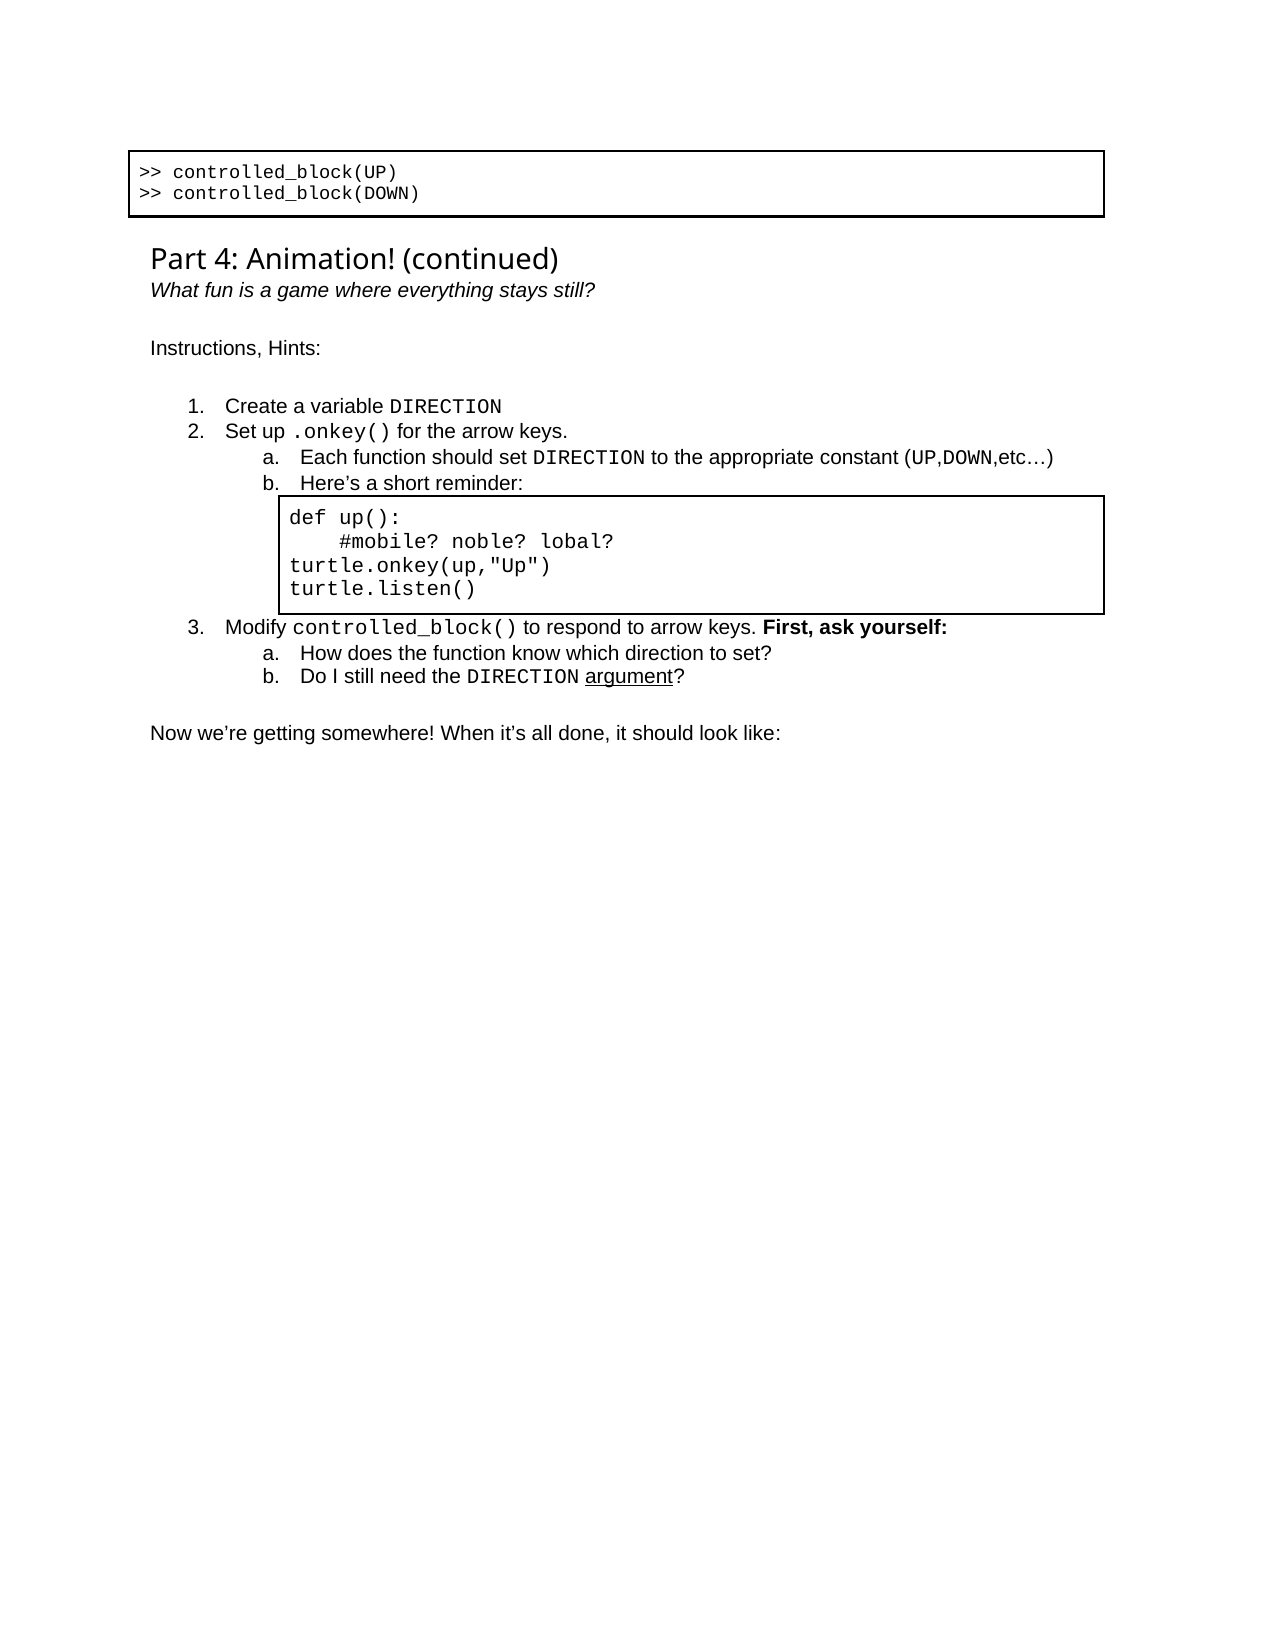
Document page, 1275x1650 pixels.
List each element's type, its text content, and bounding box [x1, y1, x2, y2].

list Modify controlled_block() to respond to arrow keys. First, ask yourself: [187, 614, 1125, 640]
list Here’s a short reminder: [262, 471, 1125, 495]
table_header def up(): #mobile? noble? lobal? turtle.onkey(up,"Up") turtle.listen() [280, 497, 1103, 612]
list Do I still need the DIRECTION argument? [262, 664, 1125, 690]
list How does the function know which direction to set? [262, 640, 1125, 664]
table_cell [130, 152, 1103, 215]
text Now we’re getting somewhere! When it’s all done, it should look like: [150, 720, 1125, 744]
list Each function should set DIRECTION to the appropriate constant (UP,DOWN,etc…) [262, 445, 1125, 471]
list Set up .onkey() for the arrow keys. [187, 419, 1125, 445]
text Instructions, Hints: [150, 336, 1125, 360]
text What fun is a game where everything stays still? [150, 278, 1125, 302]
list Create a variable DIRECTION [187, 393, 1125, 419]
subtitle Part 4: Animation! (continued) [150, 238, 1125, 278]
